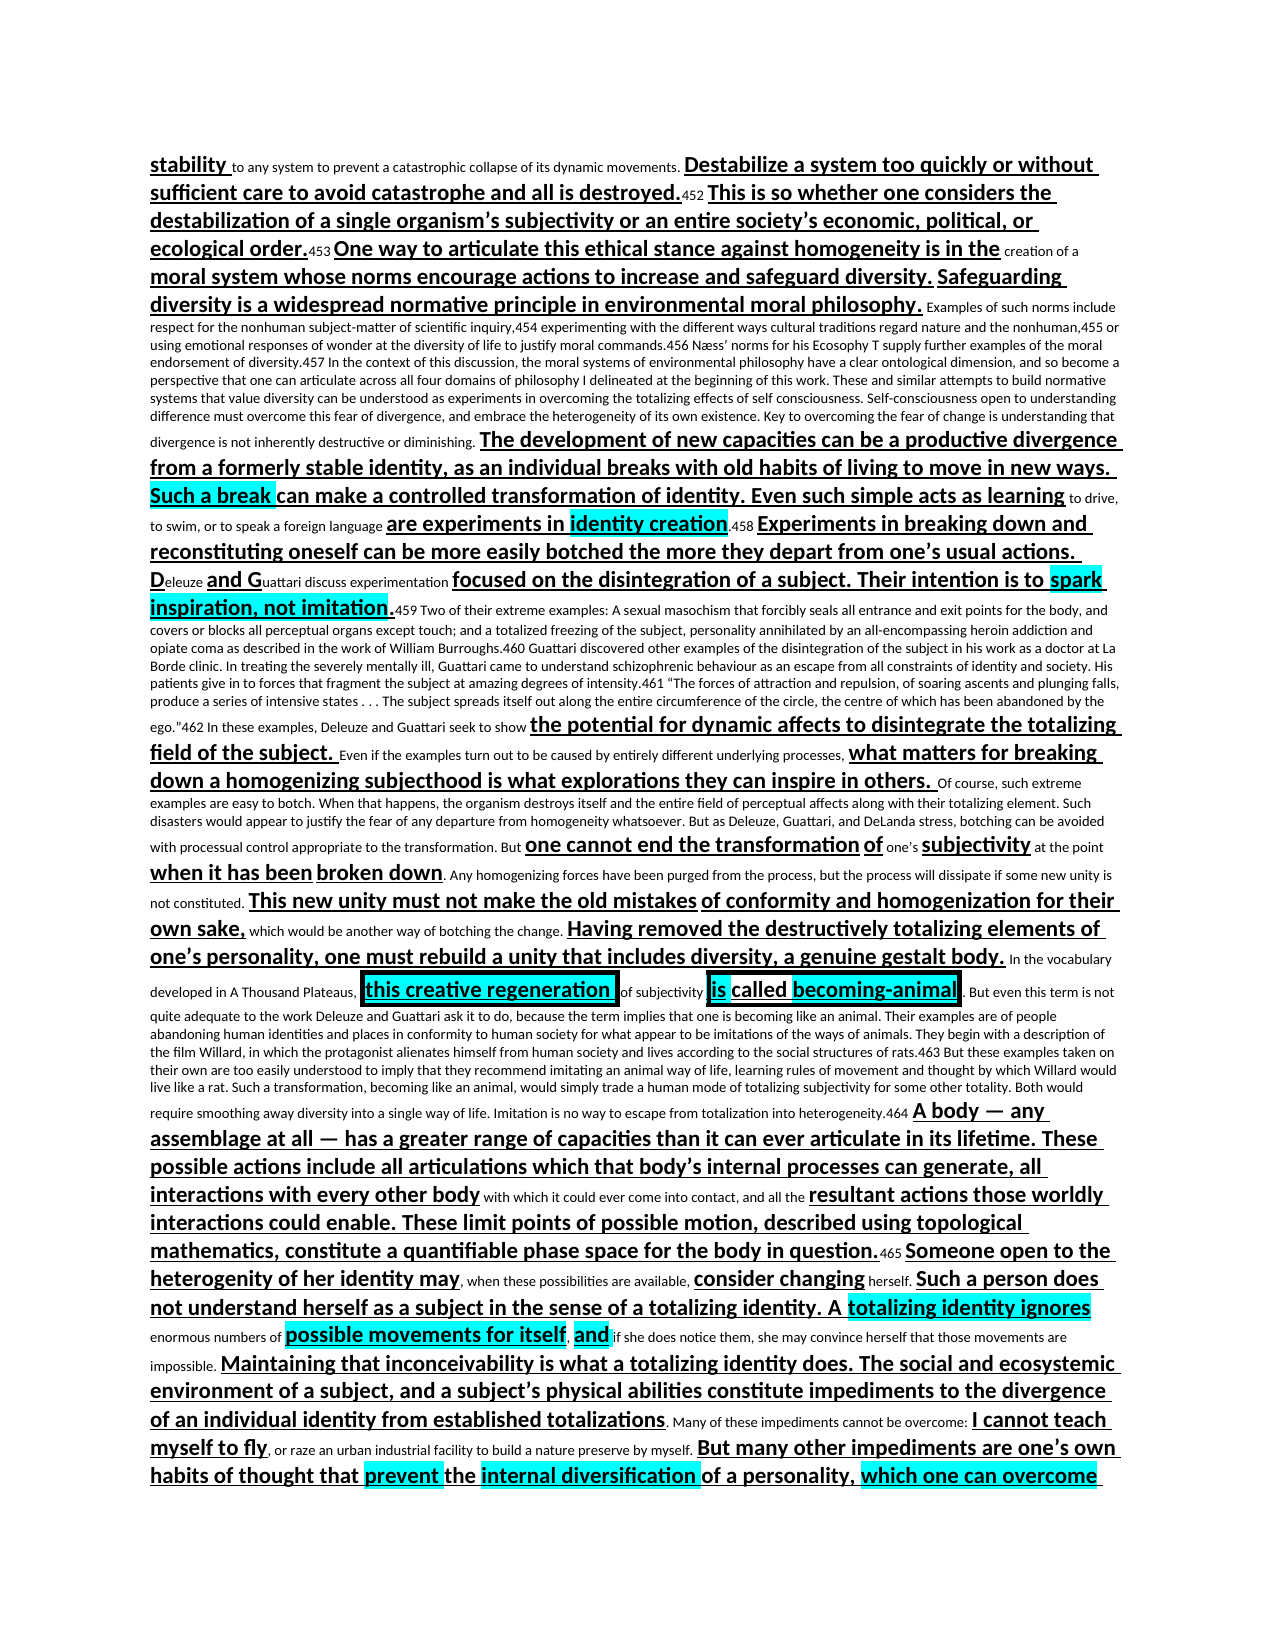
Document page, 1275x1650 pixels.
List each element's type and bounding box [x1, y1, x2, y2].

text [150, 150, 1125, 1489]
